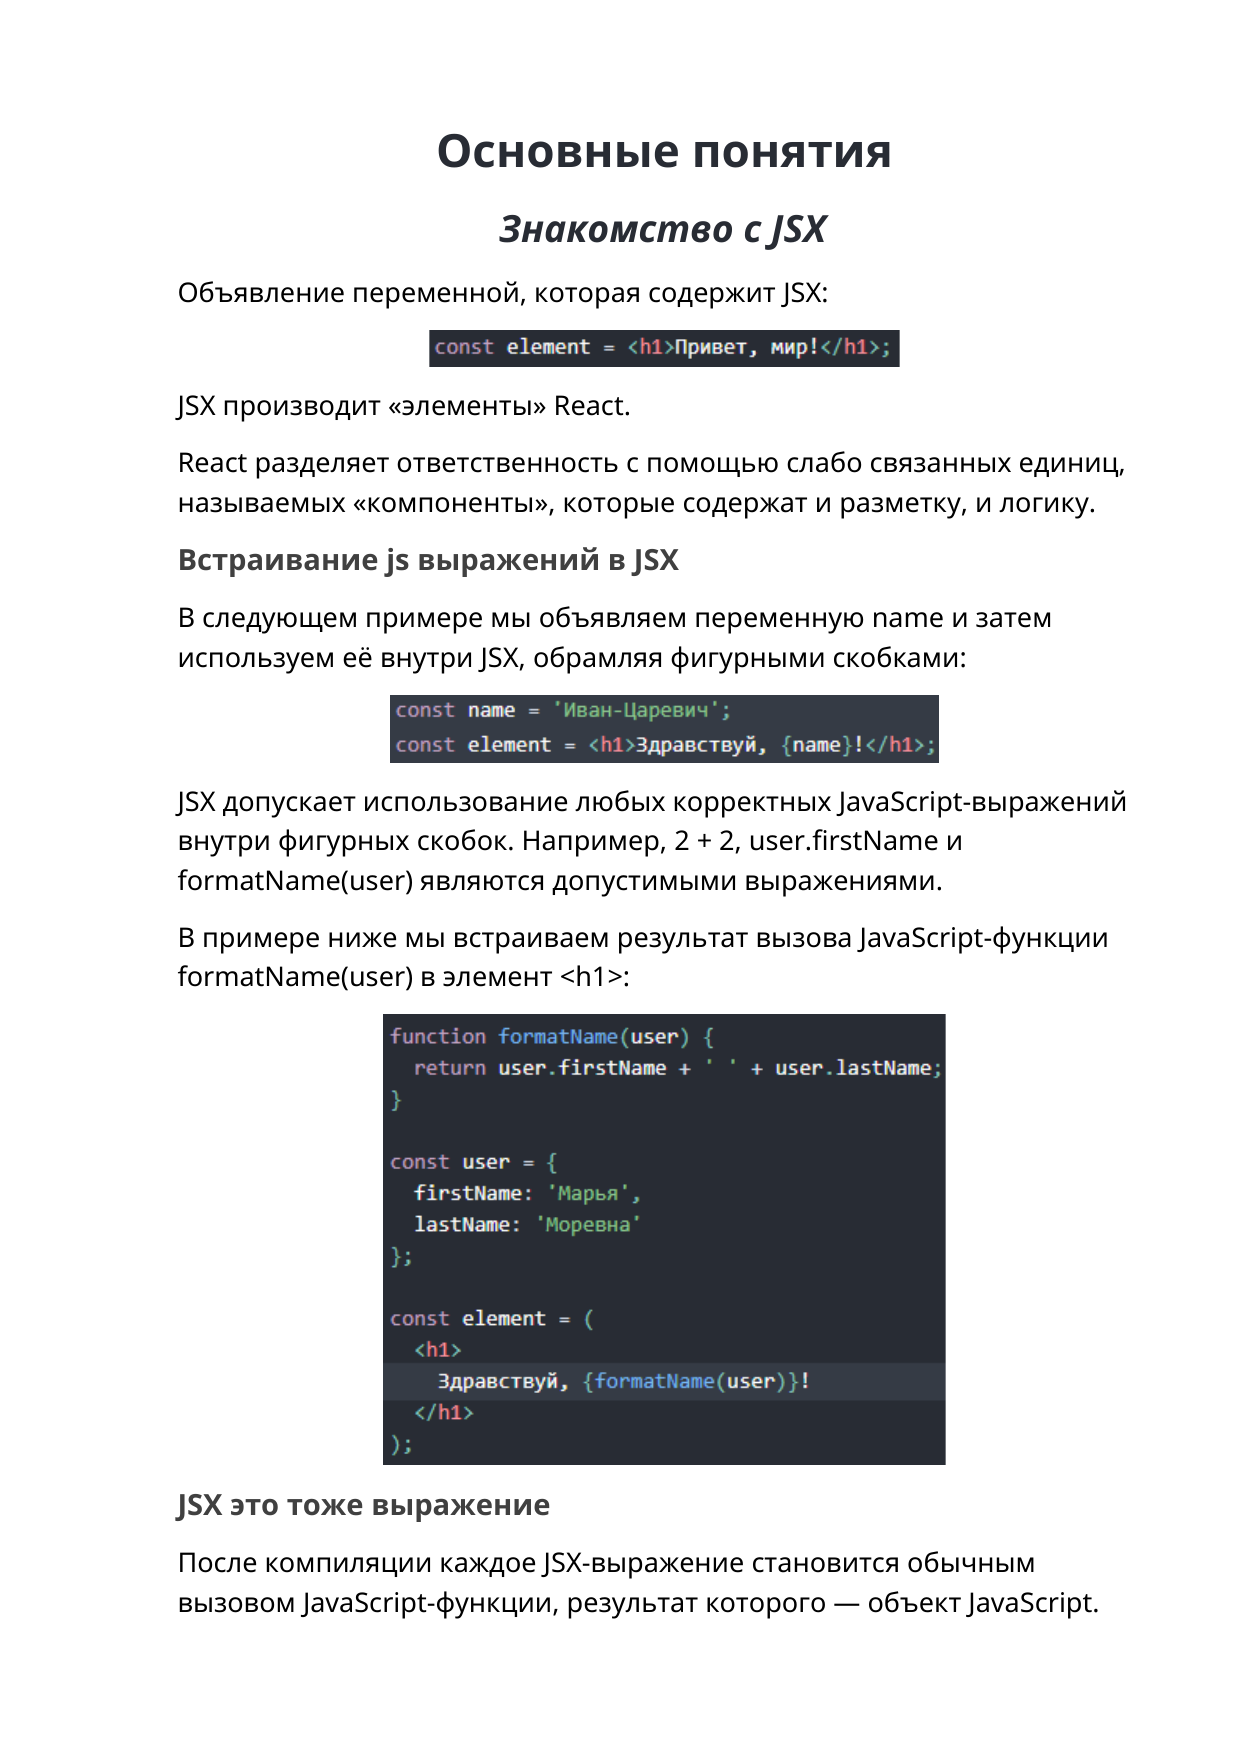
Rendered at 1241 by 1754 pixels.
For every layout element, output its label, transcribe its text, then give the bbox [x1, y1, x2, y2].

picture [429, 330, 900, 367]
picture [390, 695, 939, 763]
picture [383, 1014, 946, 1465]
subtitle Встраивание js выражений в JSX [177, 539, 1152, 579]
subtitle JSX это тоже выражение [177, 1484, 1152, 1524]
subtitle Знакомство с JSX [177, 202, 1152, 253]
text JSX производит «элементы» React. [177, 387, 1152, 424]
text JSX допускает использование любых корректных JavaScript-выражений внутри фигурных скобок. Например, 2 + 2, user.firstName и formatName(user) являются допустимыми выражениями. [177, 782, 1152, 898]
subtitle Основные понятия [177, 118, 1152, 181]
text В следующем примере мы объявляем переменную name и затем используем её внутри JSX, обрамляя фигурными скобками: [177, 599, 1152, 676]
text Объявление переменной, которая содержит JSX: [177, 274, 1152, 311]
text React разделяет ответственность с помощью слабо связанных единиц, называемых «компоненты», которые содержат и разметку, и логику. [177, 443, 1152, 520]
text В примере ниже мы встраиваем результат вызова JavaScript-функции formatName(user) в элемент <h1>: [177, 918, 1152, 995]
text После компиляции каждое JSX-выражение становится обычным вызовом JavaScript-функции, результат которого — объект JavaScript. [177, 1543, 1152, 1620]
